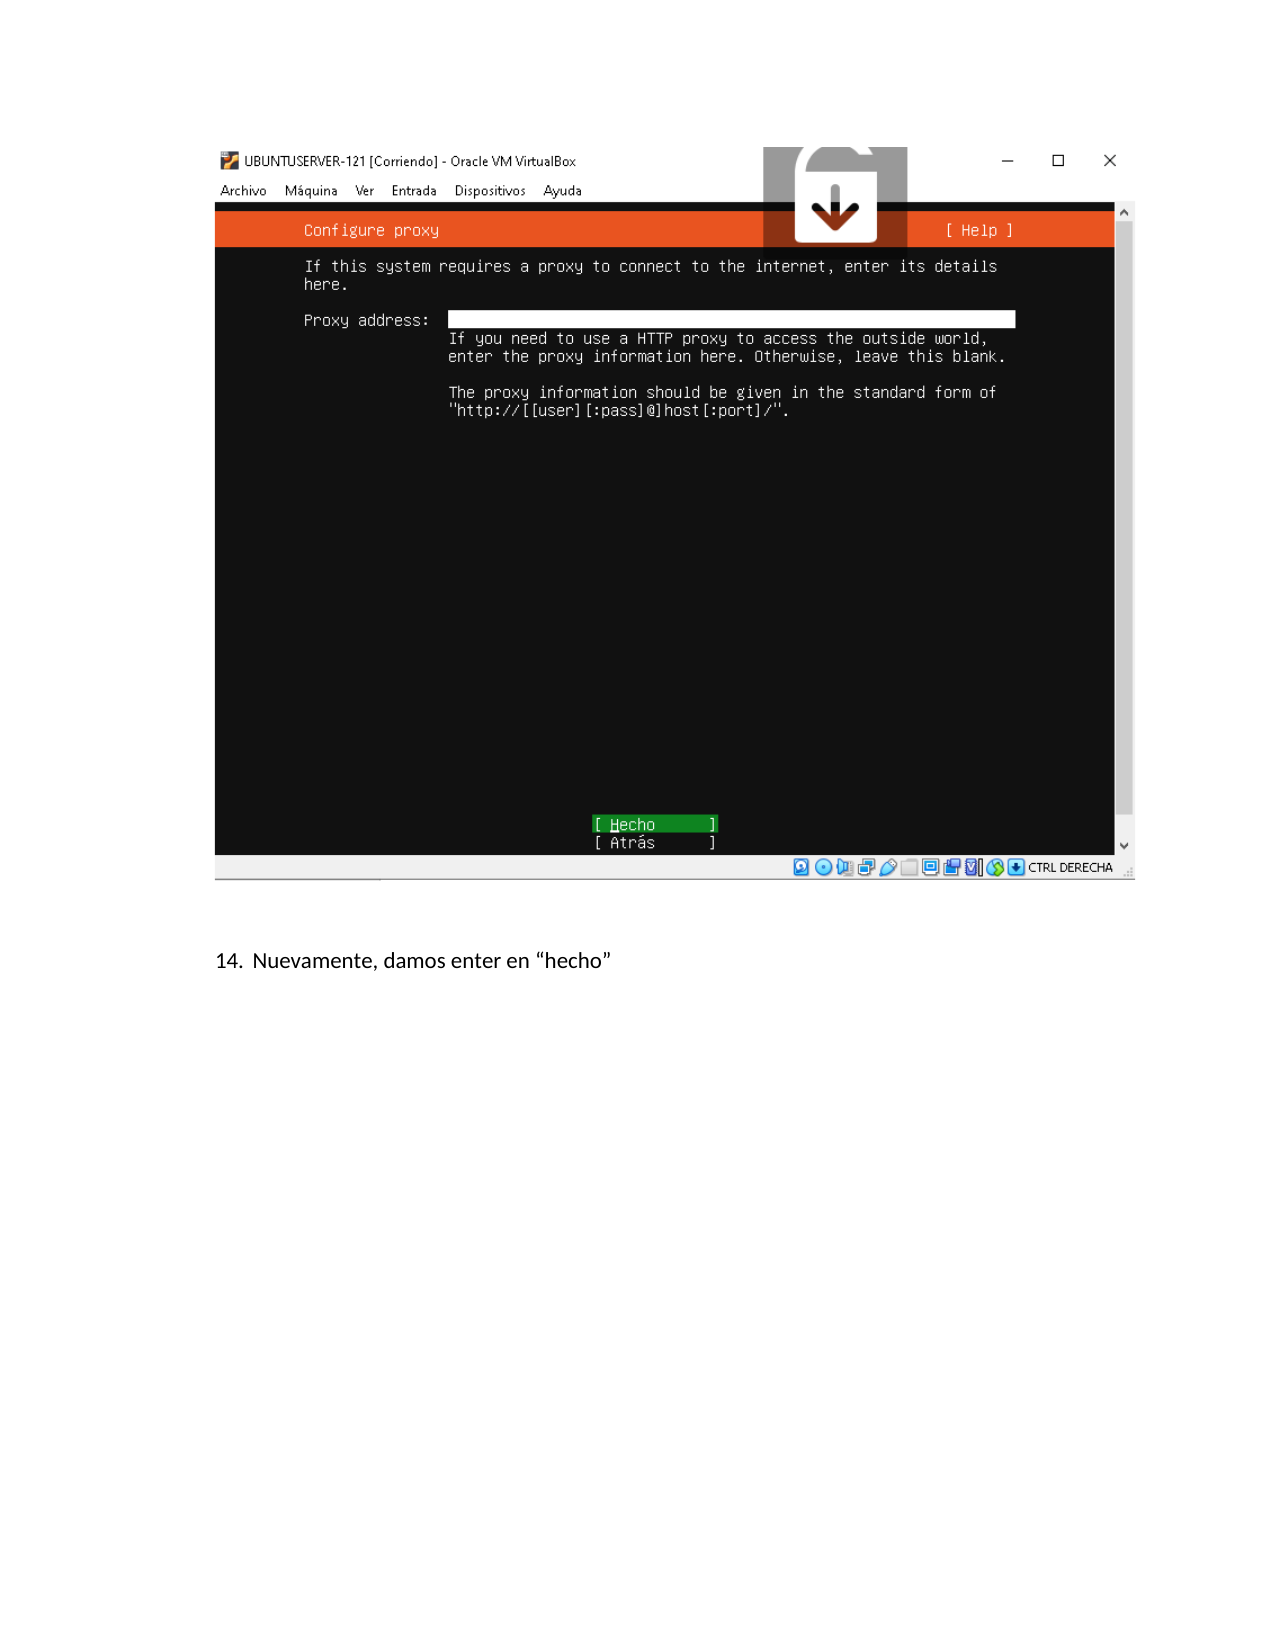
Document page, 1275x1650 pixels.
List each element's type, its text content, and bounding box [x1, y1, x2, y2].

list Nuevamente, damos enter en “hecho” [215, 946, 1098, 974]
picture [214, 147, 1136, 881]
